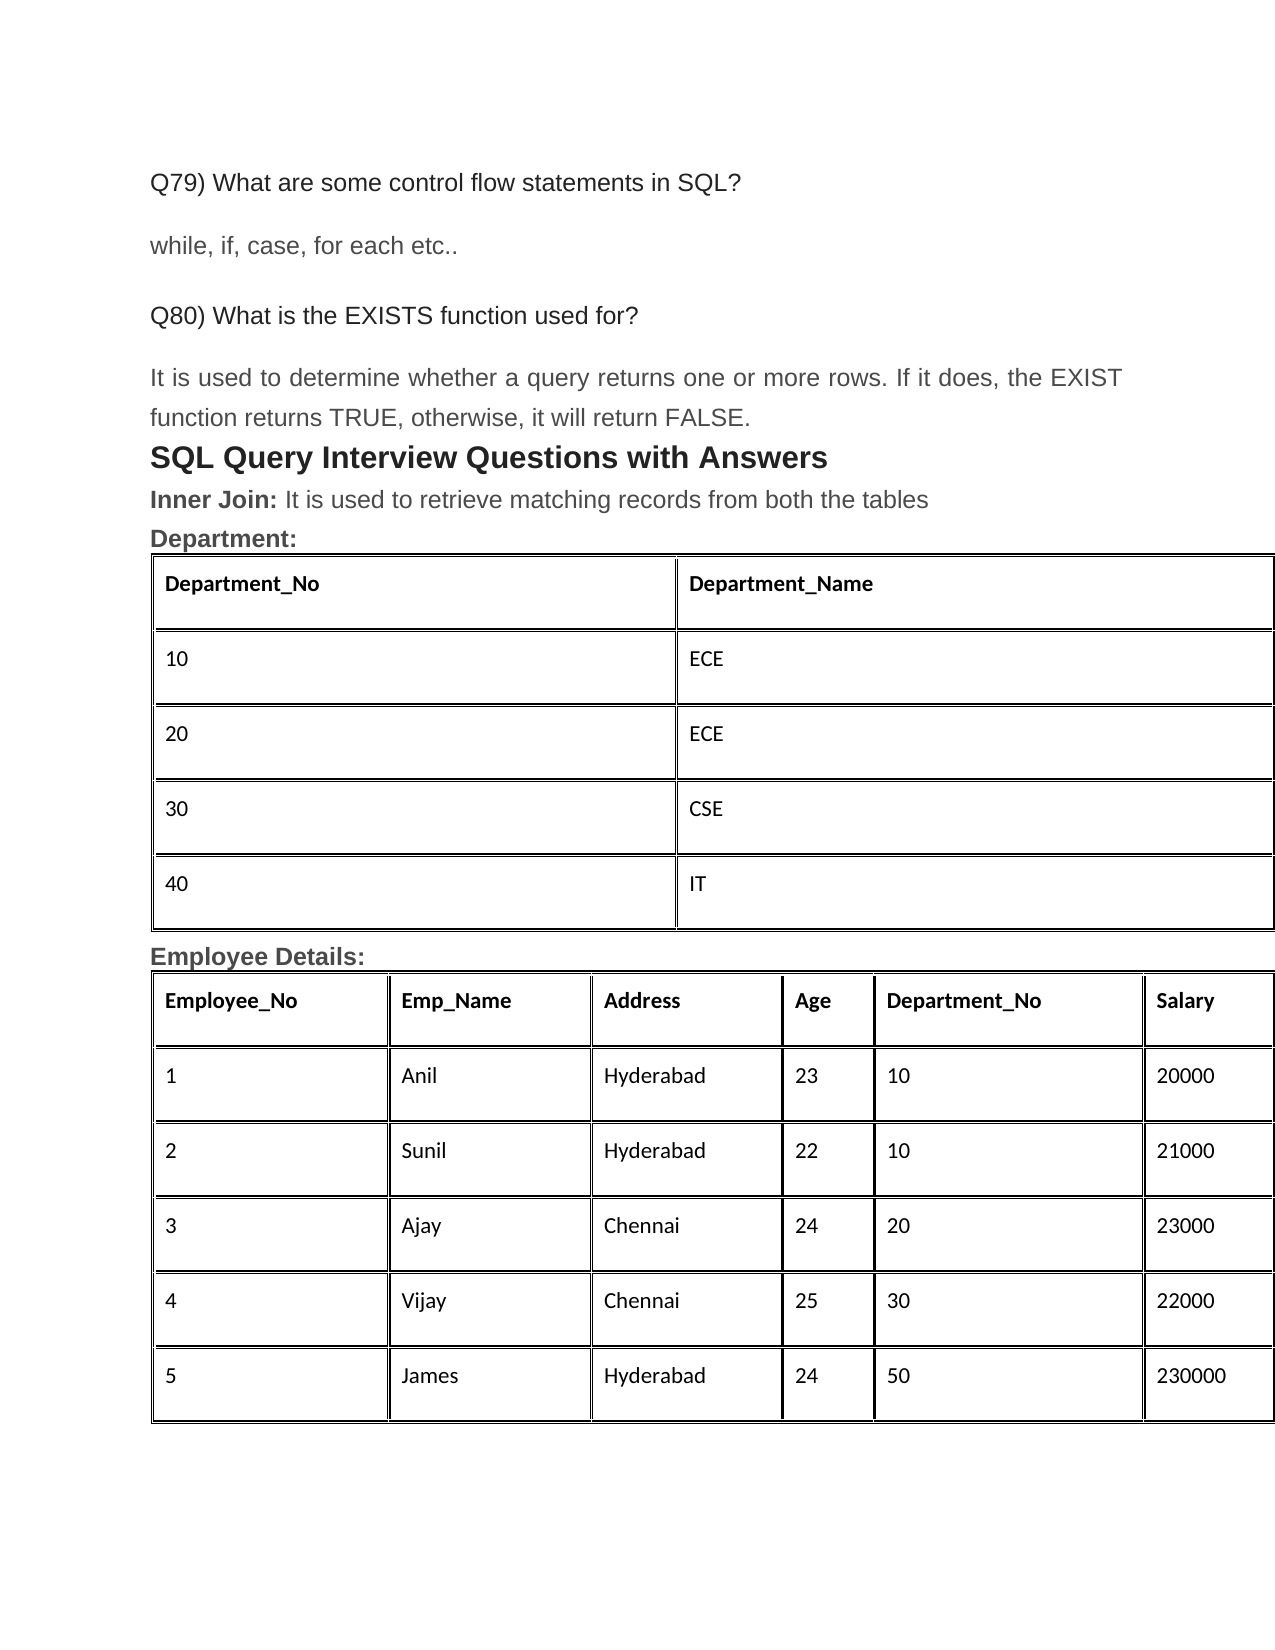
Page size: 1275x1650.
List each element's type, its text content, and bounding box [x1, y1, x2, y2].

table_cell Hyderabad [593, 1124, 781, 1195]
text It is used to determine whether a query returns one or more rows. If it does, the EXIST function returns TRUE, otherwise, it will return FALSE. [150, 353, 1125, 431]
table_cell 20 [154, 703, 675, 778]
table_cell 22000 [1146, 1270, 1274, 1345]
table_cell 21000 [1146, 1120, 1274, 1195]
table_cell 5 [154, 1345, 389, 1420]
table_cell 30 [154, 778, 675, 853]
table_header Department_No [154, 557, 677, 628]
table_cell 40 [154, 853, 677, 928]
table_cell 23 [784, 1049, 873, 1120]
table_cell 3 [154, 1195, 387, 1270]
text Department: [150, 514, 1125, 553]
table_cell James [389, 1349, 591, 1420]
table_cell ECE [678, 628, 1274, 703]
table_cell 10 [876, 1049, 1142, 1120]
text while, if, case, for each etc.. [150, 220, 1125, 259]
table_cell 23000 [1146, 1195, 1274, 1270]
table_cell 24 [782, 1349, 874, 1420]
subtitle Q79) What are some control flow statements in SQL? [150, 150, 1125, 197]
table_cell 50 [874, 1345, 1144, 1420]
table_header Address [591, 974, 782, 1045]
table_cell 1 [154, 1045, 387, 1120]
table_cell 10 [154, 628, 675, 703]
table_cell 4 [154, 1270, 387, 1345]
subtitle Q80) What is the EXISTS function used for? [150, 283, 1125, 330]
table_cell ECE [678, 703, 1274, 778]
table_header Department_Name [677, 557, 1273, 628]
table_cell Hyderabad [593, 1049, 781, 1120]
table_cell Sunil [391, 1124, 590, 1195]
table_cell 25 [784, 1274, 873, 1345]
table_cell 20000 [1146, 1045, 1274, 1120]
table_cell 230000 [1144, 1345, 1274, 1420]
table_cell Chennai [593, 1199, 781, 1270]
table_cell 24 [784, 1199, 873, 1270]
table_cell IT [677, 853, 1274, 928]
table_header Age [782, 972, 874, 1045]
table_cell Vijay [391, 1274, 590, 1345]
table_header Salary [1144, 974, 1273, 1045]
table_cell Hyderabad [591, 1349, 782, 1420]
table_cell 20 [876, 1199, 1142, 1270]
text Employee Details: [150, 932, 1125, 970]
table_header Employee_No [154, 972, 389, 1045]
table_cell 10 [876, 1124, 1142, 1195]
table_cell Chennai [593, 1274, 781, 1345]
table_cell Ajay [391, 1199, 590, 1270]
table_cell Anil [391, 1049, 590, 1120]
table_cell CSE [678, 778, 1274, 853]
table_cell 30 [876, 1274, 1142, 1345]
table_header Department_No [874, 972, 1144, 1045]
table_header Emp_Name [389, 974, 591, 1045]
table_cell 2 [154, 1120, 387, 1195]
subtitle SQL Query Interview Questions with Answers [150, 439, 1125, 475]
text Inner Join: It is used to retrieve matching records from both the tables [150, 475, 1125, 514]
table_cell 22 [784, 1124, 873, 1195]
